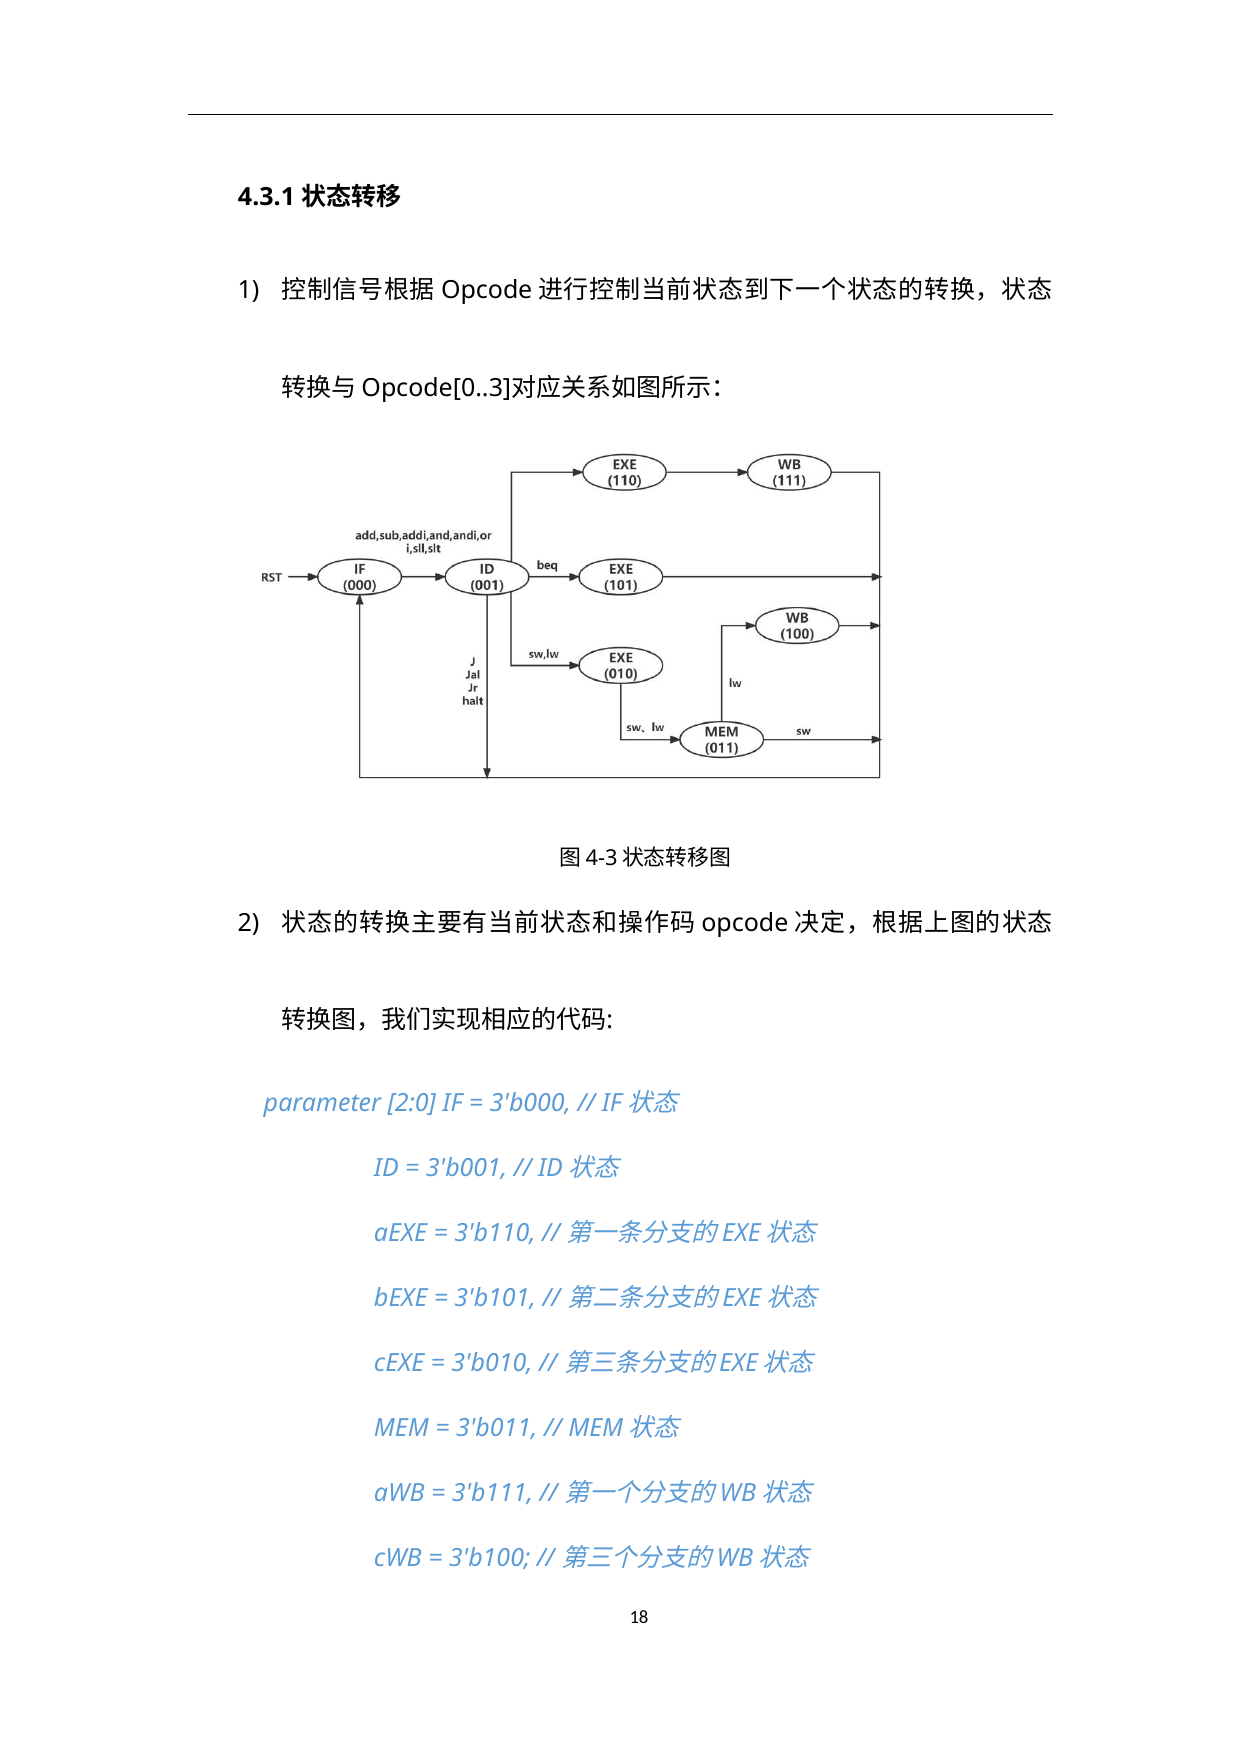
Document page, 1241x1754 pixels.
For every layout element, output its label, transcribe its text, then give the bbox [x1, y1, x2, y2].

list 状态的转换主要有当前状态和操作码opcode决定，根据上图的状态转换图，我们实现相应的代码: [237, 888, 1053, 1050]
subtitle 4.3.1 状态转移 [187, 162, 1053, 227]
list 控制信号根据Opcode进行控制当前状态到下一个状态的转换，状态转换与Opcode[0..3]对应关系如图所示： [237, 256, 1053, 418]
text cEXE = 3'b010, // 第三条分支的EXE状态 [187, 1328, 1053, 1393]
text aWB = 3'b111, // 第一个分支的WB状态 [187, 1458, 1053, 1523]
text MEM = 3'b011, // MEM状态 [187, 1393, 1053, 1458]
picture [237, 436, 897, 795]
text ID = 3'b001, // ID状态 [187, 1133, 1053, 1198]
text bEXE = 3'b101, // 第二条分支的EXE状态 [187, 1263, 1053, 1328]
text cWB = 3'b100; // 第三个分支的WB状态 [187, 1523, 1053, 1588]
text aEXE = 3'b110, // 第一条分支的EXE状态 [187, 1198, 1053, 1263]
text parameter [2:0] IF = 3'b000, // IF状态 [187, 1068, 1053, 1133]
list 图4-3状态转移图 [237, 839, 1053, 872]
